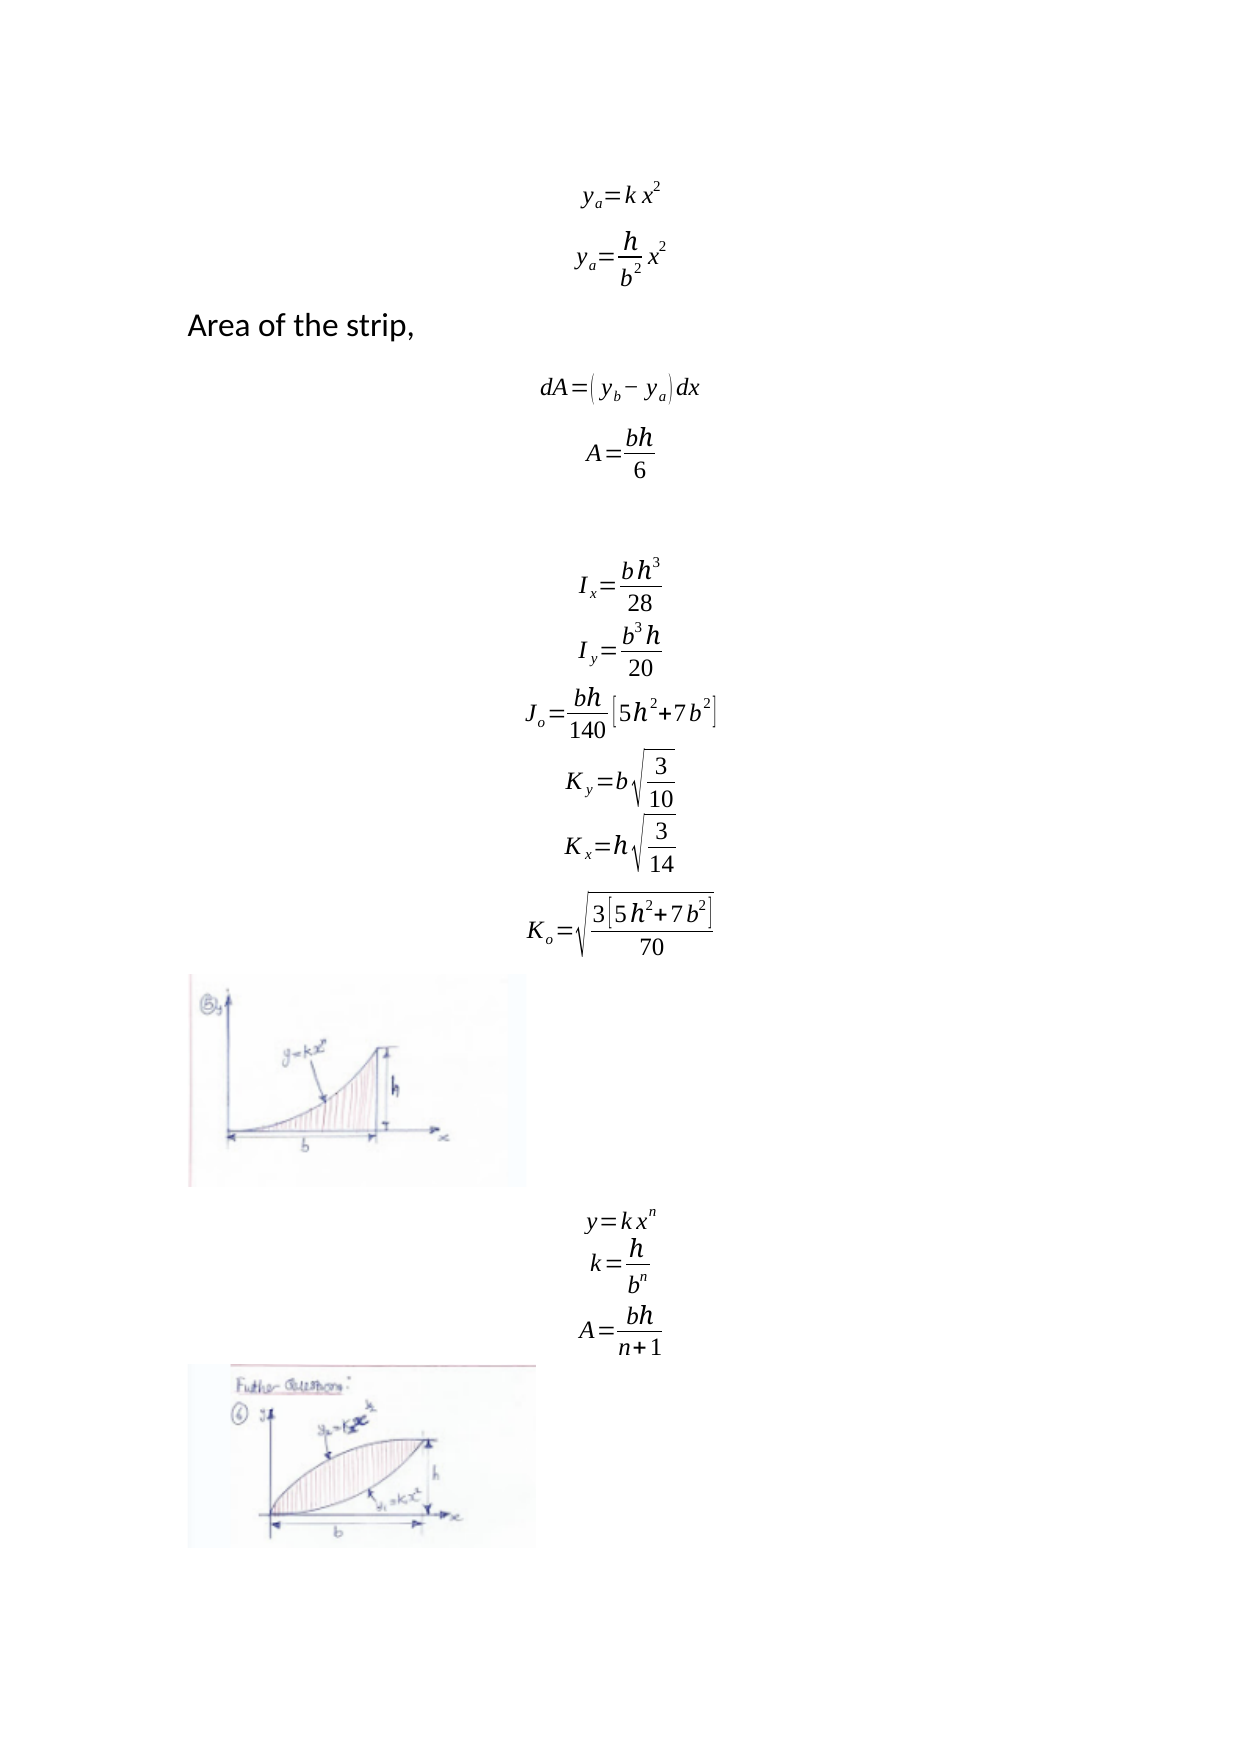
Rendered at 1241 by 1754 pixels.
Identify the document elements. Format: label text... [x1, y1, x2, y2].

text Area of the strip, [187, 292, 1053, 357]
picture [187, 974, 527, 1187]
picture [187, 1364, 536, 1548]
